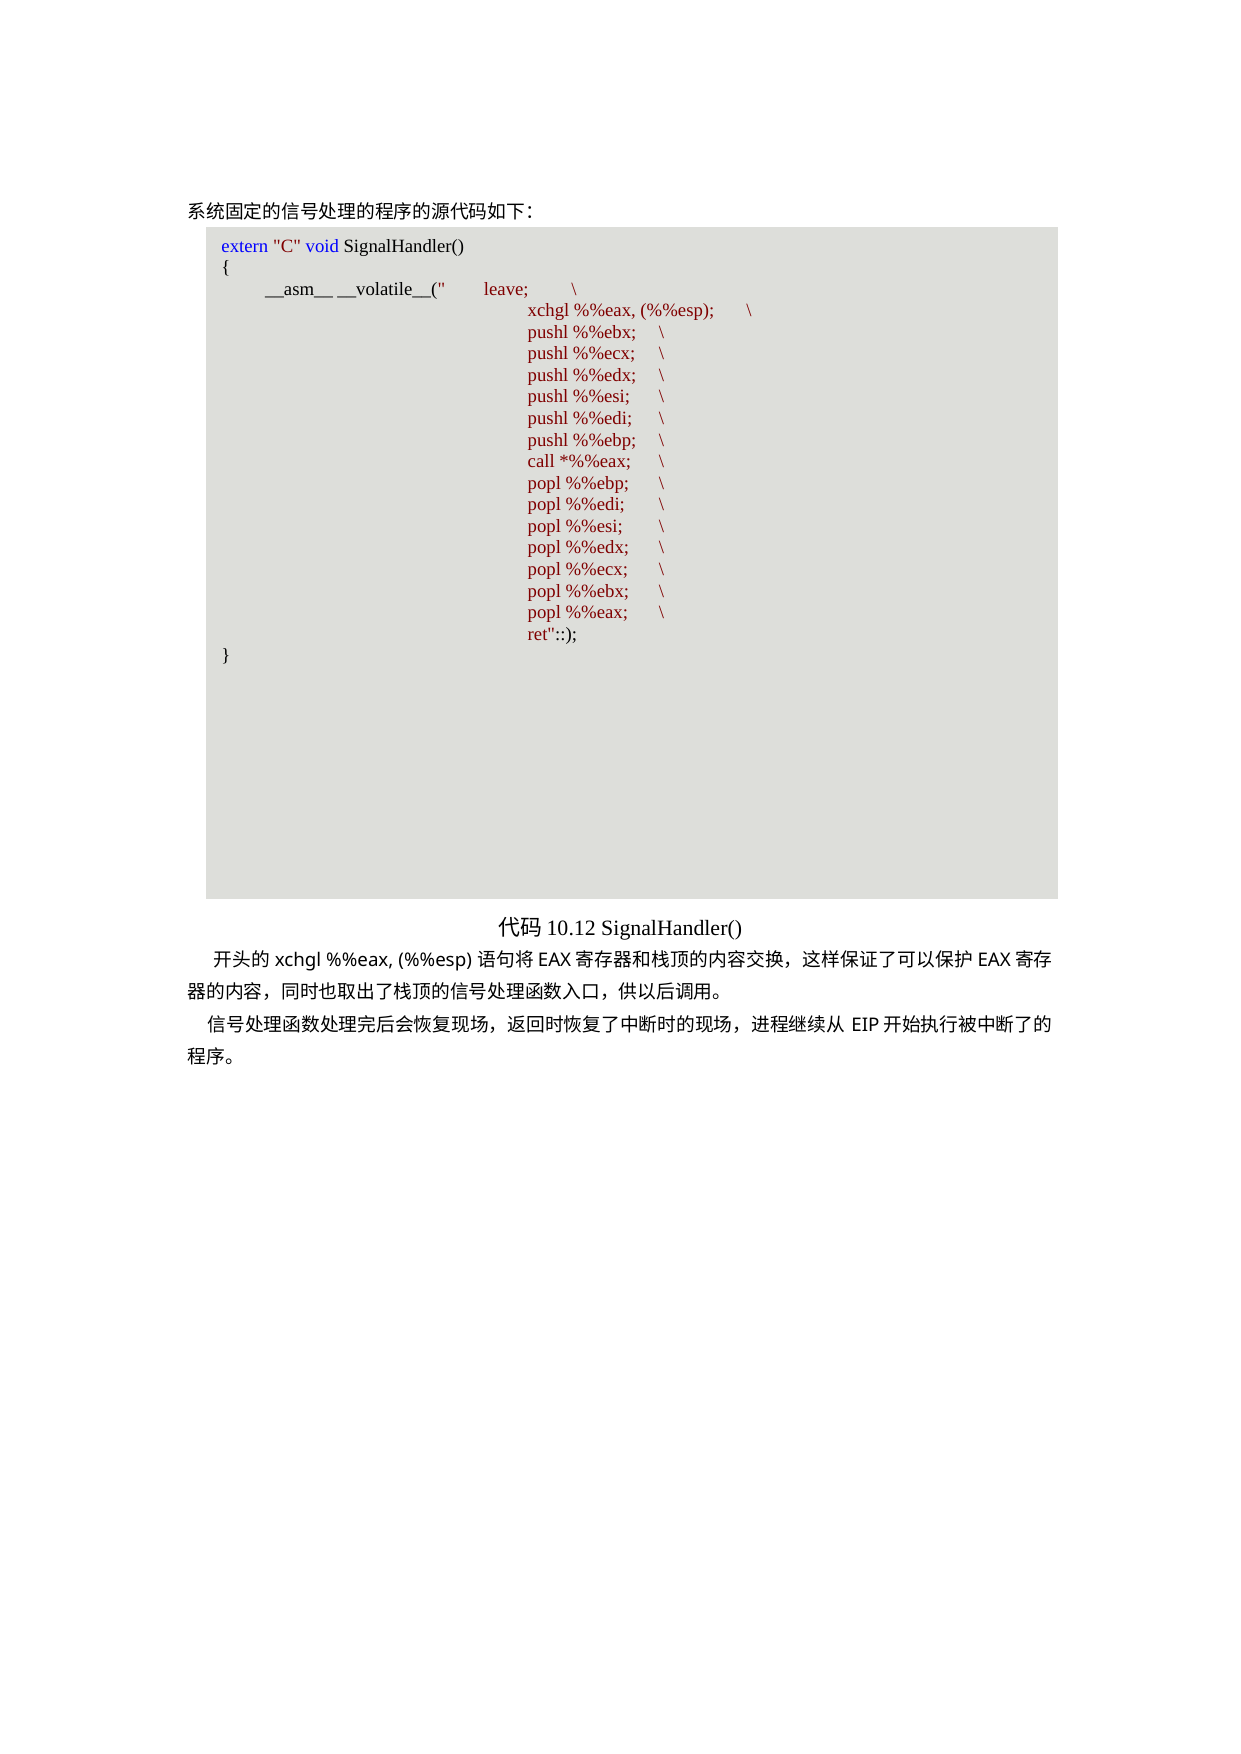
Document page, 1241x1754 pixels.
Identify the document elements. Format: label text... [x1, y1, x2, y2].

text 开头的 xchgl %%eax, (%%esp) 语句将EAX寄存器和栈顶的内容交换，这样保证了可以保护EAX寄存器的内容，同时也取出了栈顶的信号处理函数入口，供以后调用。 [187, 942, 1053, 1007]
text 信号处理函数处理完后会恢复现场，返回时恢复了中断时的现场，进程继续从EIP开始执行被中断了的程序。 [187, 1007, 1053, 1072]
text 代码10.12 SignalHandler() [187, 909, 1053, 942]
text 系统固定的信号处理的程序的源代码如下： [187, 194, 1053, 227]
